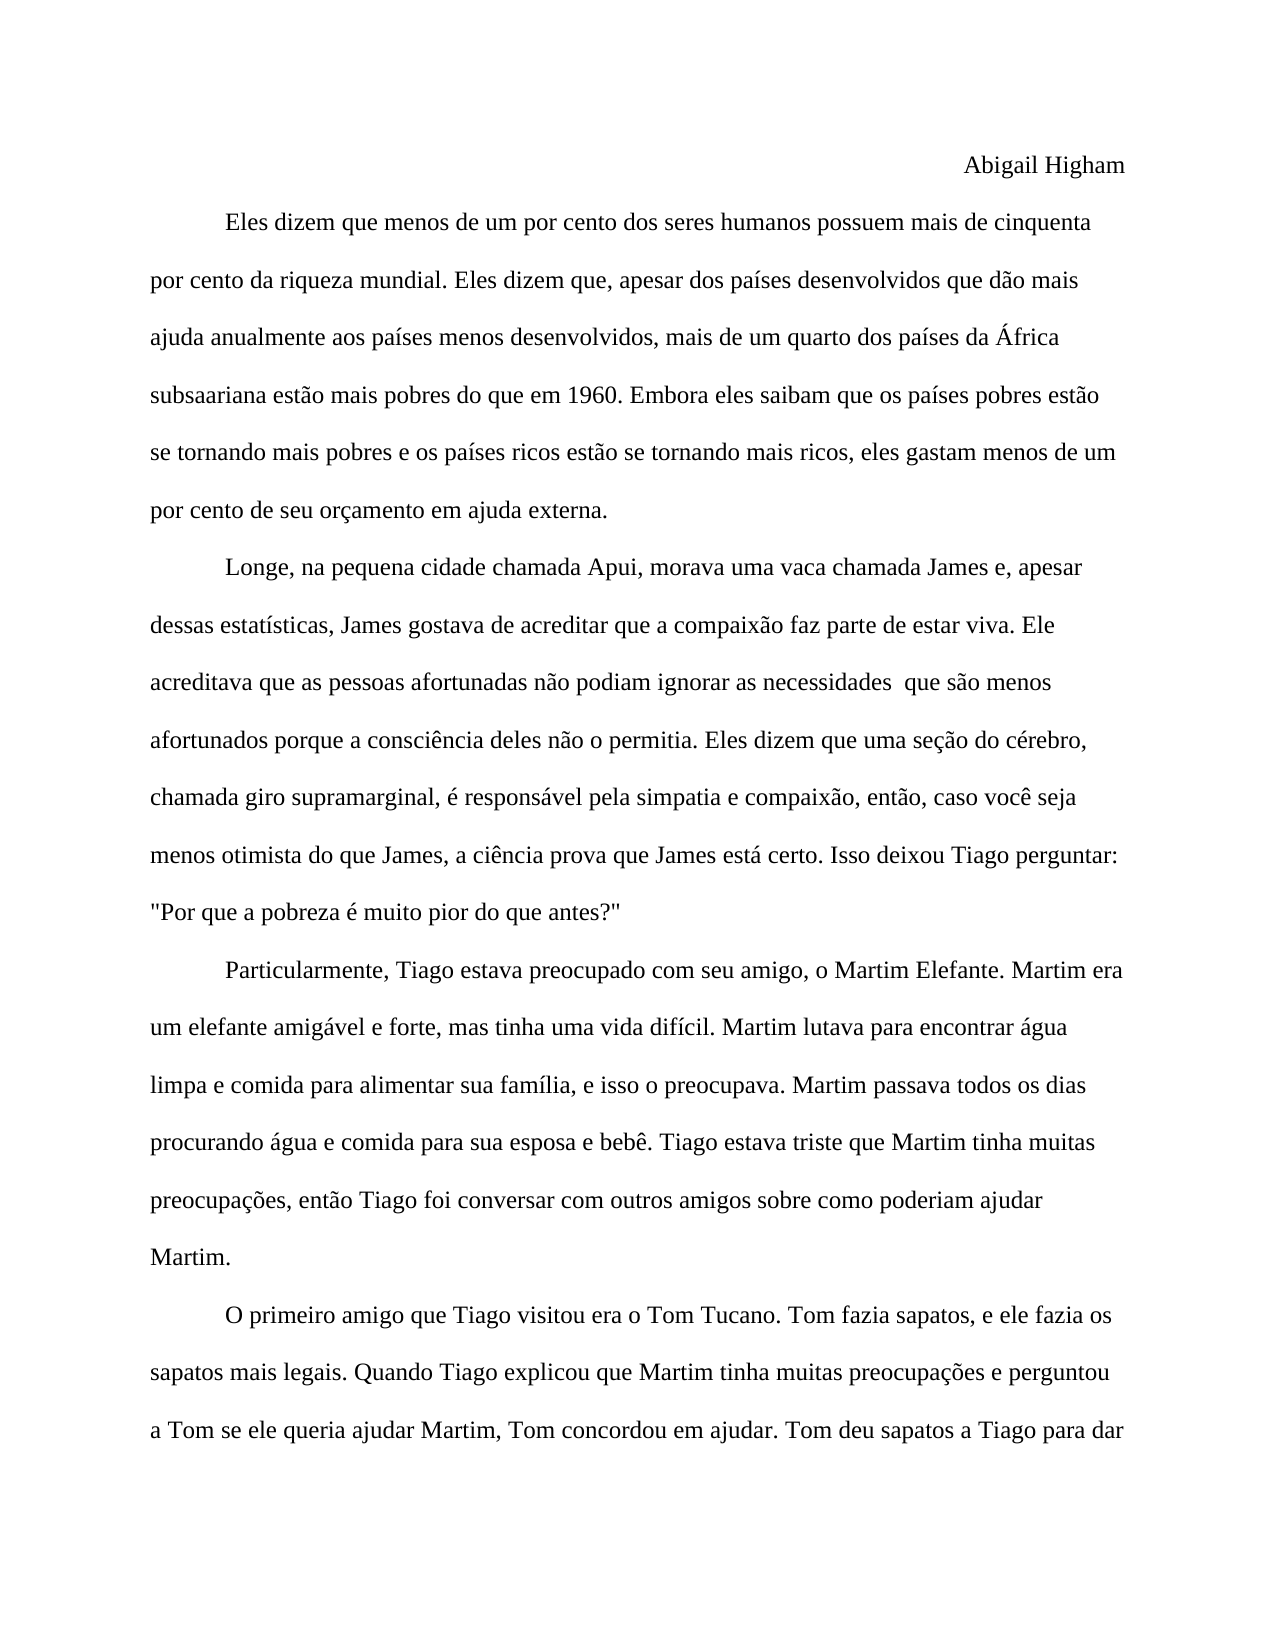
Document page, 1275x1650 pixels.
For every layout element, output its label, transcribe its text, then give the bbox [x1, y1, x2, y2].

text Longe, na pequena cidade chamada Apui, morava uma vaca chamada James e, apesar dessas estatísticas, James gostava de acreditar que a compaixão faz parte de estar viva. Ele acreditava que as pessoas afortunadas não podiam ignorar as necessidades que são menos afortunados porque a consciência deles não o permitia. Eles dizem que uma seção do cérebro, chamada giro supramarginal, é responsável pela simpatia e compaixão, então, caso você seja menos otimista do que James, a ciência prova que James está certo. Isso deixou Tiago perguntar: "Por que a pobreza é muito pior do que antes?" [150, 552, 1125, 926]
text Particularmente, Tiago estava preocupado com seu amigo, o Martim Elefante. Martim era um elefante amigável e forte, mas tinha uma vida difícil. Martim lutava para encontrar água limpa e comida para alimentar sua família, e isso o preocupava. Martim passava todos os dias procurando água e comida para sua esposa e bebê. Tiago estava triste que Martim tinha muitas preocupações, então Tiago foi conversar com outros amigos sobre como poderiam ajudar Martim. [150, 955, 1125, 1271]
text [150, 1300, 1125, 1444]
text Eles dizem que menos de um por cento dos seres humanos possuem mais de cinquenta por cento da riqueza mundial. Eles dizem que, apesar dos países desenvolvidos que dão mais ajuda anualmente aos países menos desenvolvidos, mais de um quarto dos países da África subsaariana estão mais pobres do que em 1960. Embora eles saibam que os países pobres estão se tornando mais pobres e os países ricos estão se tornando mais ricos, eles gastam menos de um por cento de seu orçamento em ajuda externa. [150, 207, 1125, 524]
text Abigail Higham [150, 150, 1125, 179]
